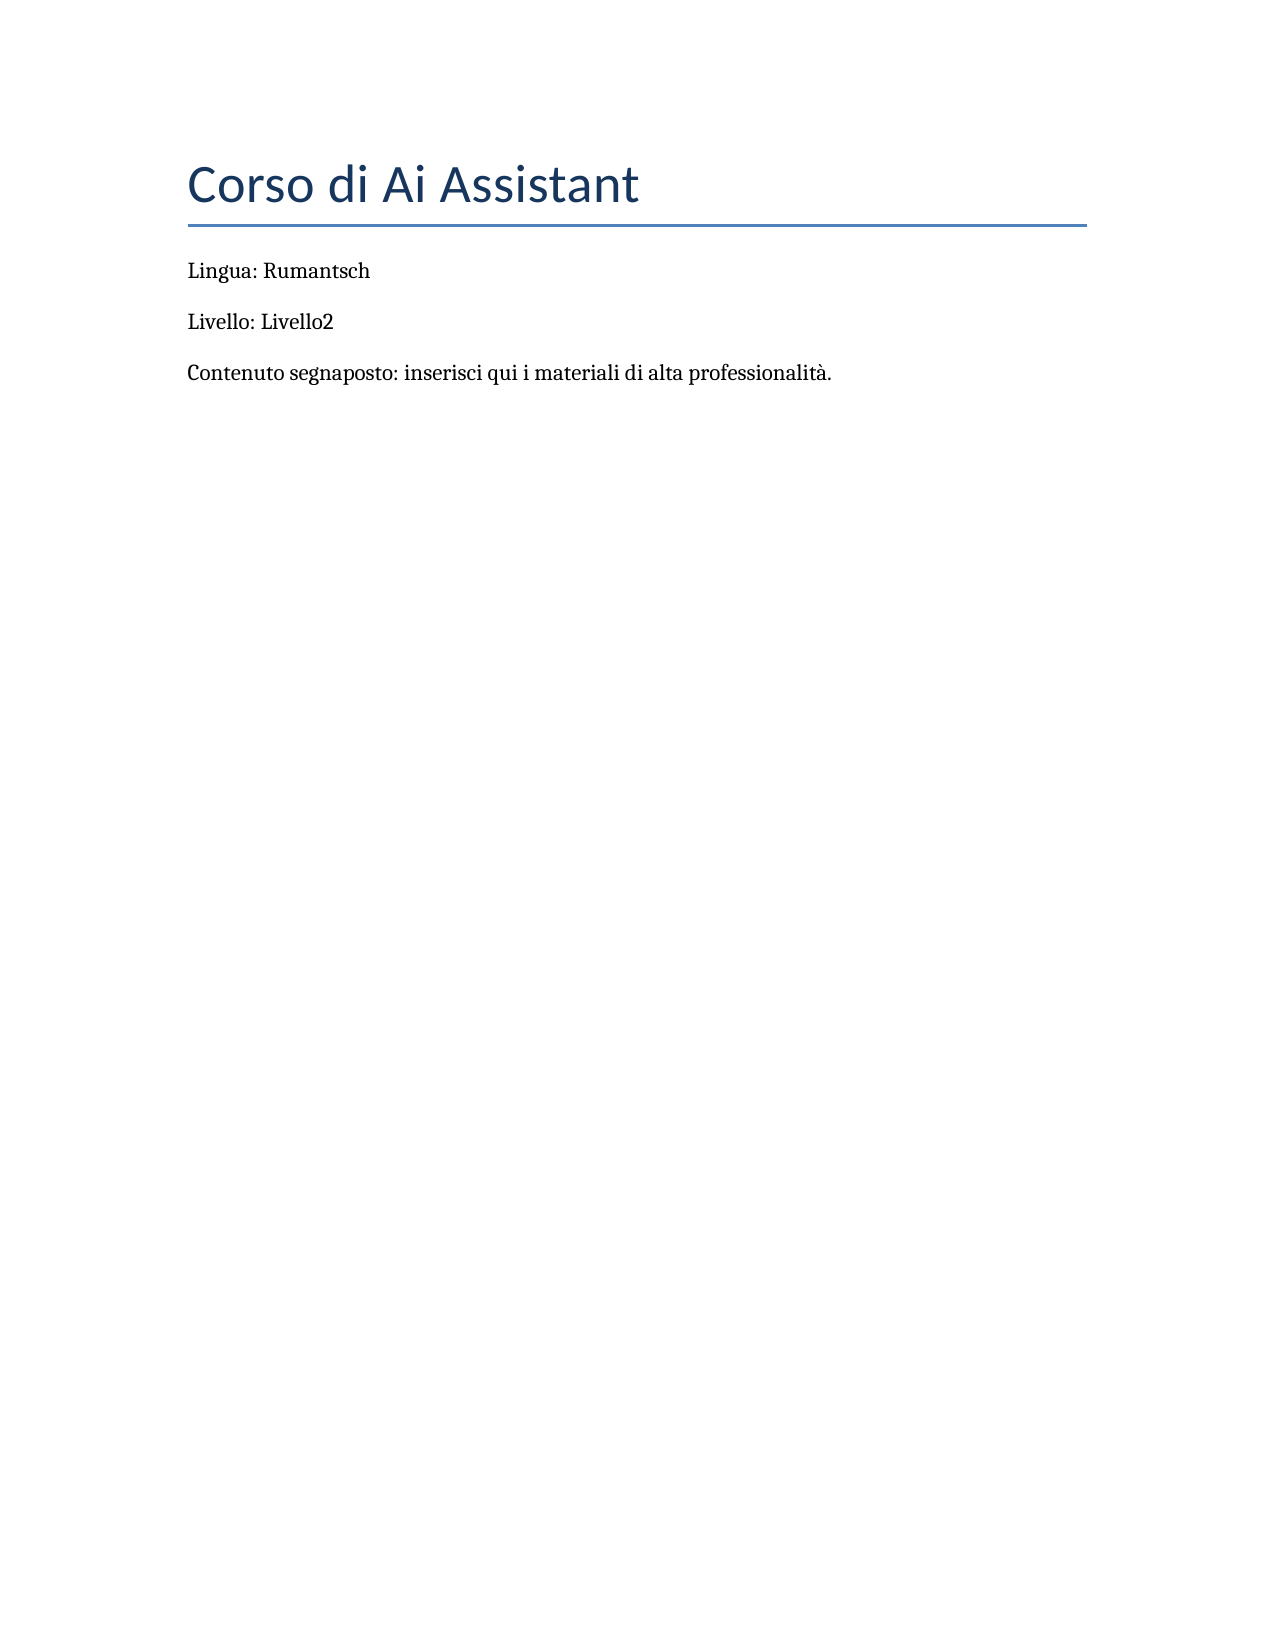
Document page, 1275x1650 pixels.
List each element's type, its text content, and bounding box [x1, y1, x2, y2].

text Contenuto segnaposto: inserisci qui i materiali di alta professionalità. [187, 360, 1087, 386]
text Lingua: Rumantsch [187, 258, 1087, 284]
title Corso di Ai Assistant [187, 150, 1087, 227]
text Livello: Livello2 [187, 309, 1087, 335]
